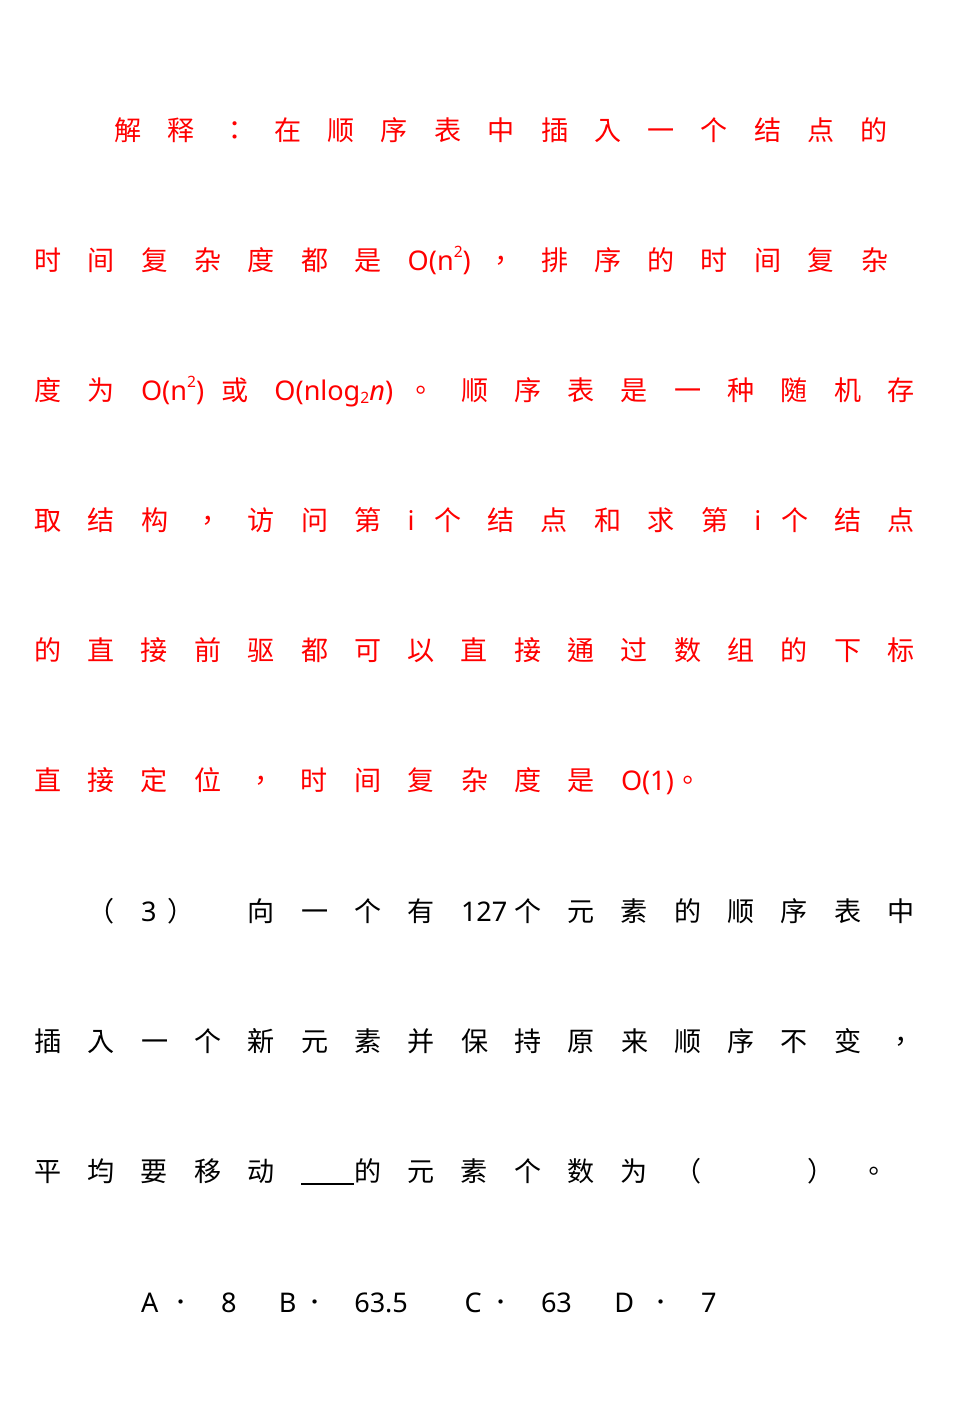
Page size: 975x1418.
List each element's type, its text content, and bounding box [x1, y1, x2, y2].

text （3） 向一个有127个元素的顺序表中插入一个新元素并保持原来顺序不变，平均要移动 的元素个数为（ ）。 [34, 878, 941, 1203]
text A．8 B．63.5 C．63 D．7 [34, 1269, 941, 1334]
text 解释：在顺序表中插入一个结点的时间复杂度都是O(n2)，排序的时间复杂度为O(n2)或O(nlog2n)。顺序表是一种随机存取结构，访问第i个结点和求第i个结点的直接前驱都可以直接通过数组的下标直接定位，时间复杂度是O(1)。 [34, 97, 941, 812]
